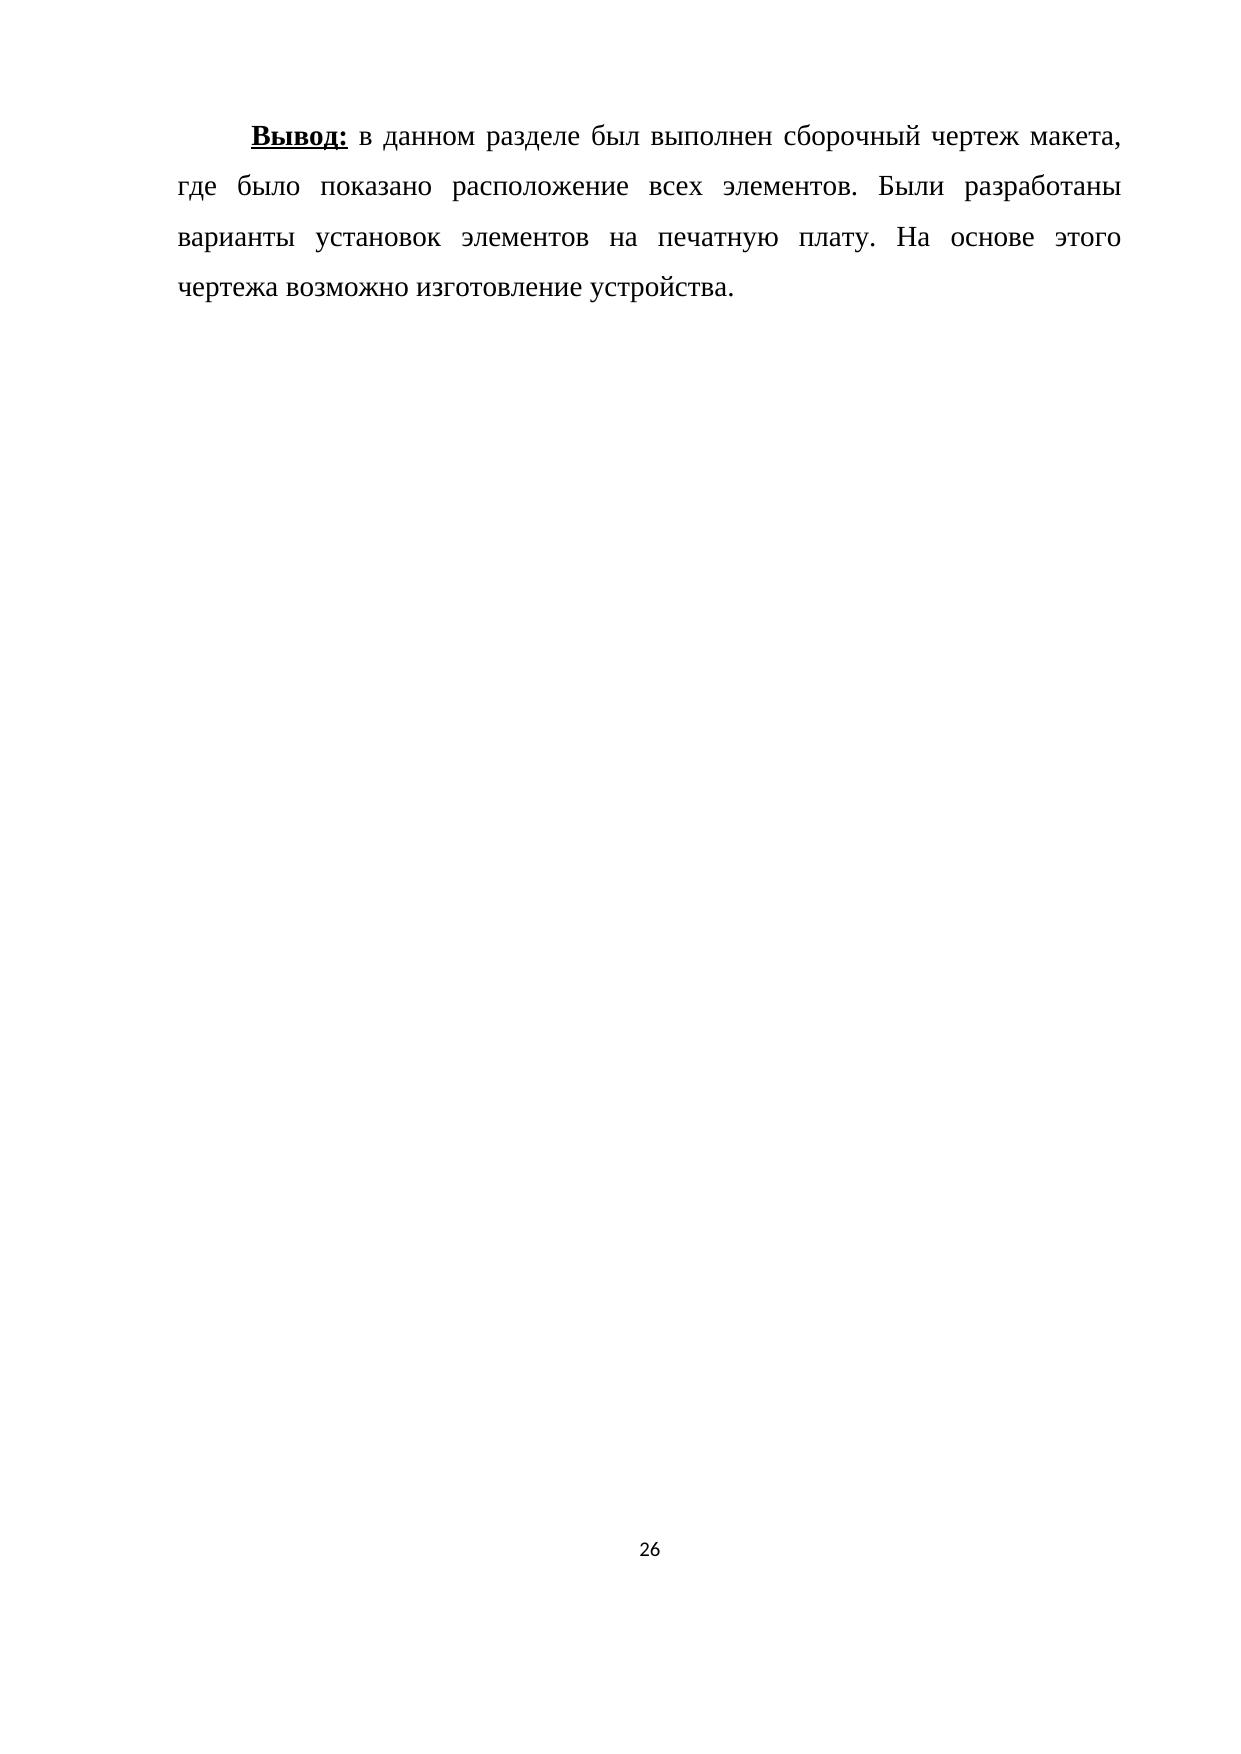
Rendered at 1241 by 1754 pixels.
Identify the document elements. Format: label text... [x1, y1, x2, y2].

text Вывод: в данном разделе был выполнен сборочный чертеж макета, где было показано расположение всех элементов. Были разработаны варианты установок элементов на печатную плату. На основе этого чертежа возможно изготовление устройства. [177, 118, 1122, 303]
